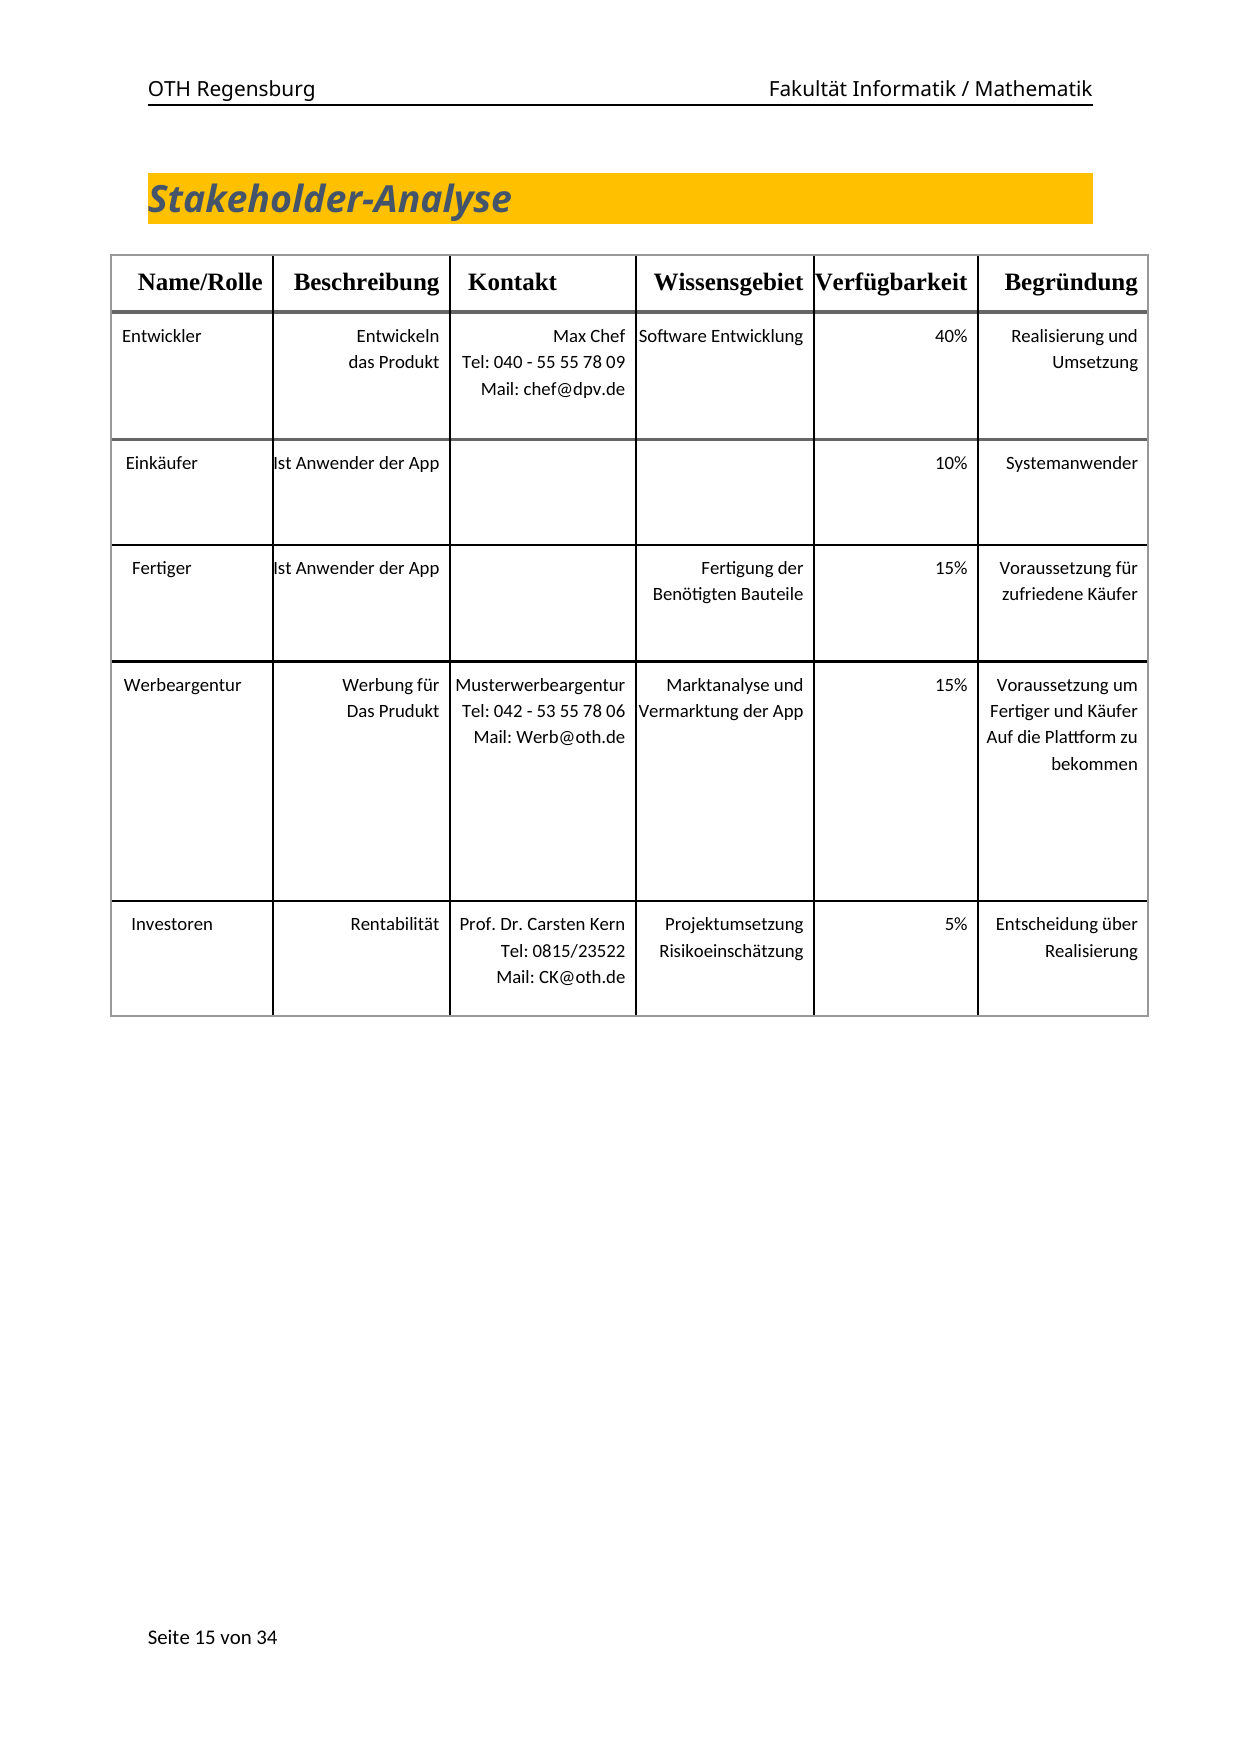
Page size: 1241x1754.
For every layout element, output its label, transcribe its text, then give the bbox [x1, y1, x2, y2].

table_cell Fertigung der Benötigten Bauteile [637, 546, 813, 660]
table_cell Max Chef Tel: 040 - 55 55 78 09 Mail: chef@dpv.de [451, 314, 635, 437]
table_cell Investoren [112, 902, 272, 1014]
table_cell Systemanwender [979, 441, 1147, 544]
table_cell Realisierung und Umsetzung [979, 314, 1147, 437]
table_cell Entwickler [112, 314, 272, 437]
table_header Name/Rolle [112, 256, 272, 310]
table_cell Voraussetzung für zufriedene Käufer [979, 546, 1147, 660]
table_cell Fertiger [112, 546, 272, 660]
table_cell Prof. Dr. Carsten Kern Tel: 0815/23522 Mail: CK@oth.de [451, 902, 635, 1014]
table_header Beschreibung [274, 256, 449, 310]
table_cell Marktanalyse und Vermarktung der App [637, 663, 813, 900]
table_header Verfügbarkeit [815, 256, 977, 310]
table_cell 10% [815, 441, 977, 544]
table_cell 5% [815, 902, 977, 1014]
table_cell 15% [815, 546, 977, 660]
table_cell 40% [815, 314, 977, 437]
table_cell [451, 441, 635, 544]
table_cell Musterwerbeargentur Tel: 042 - 53 55 78 06 Mail: Werb@oth.de [451, 663, 635, 900]
table_header Kontakt [451, 256, 635, 310]
table_cell Ist Anwender der App [274, 546, 449, 660]
table_cell Werbung für Das Prudukt [274, 663, 449, 900]
table_cell Werbeargentur [112, 663, 272, 900]
table_cell [637, 441, 813, 544]
table_cell Rentabilität [274, 902, 449, 1014]
table_cell Entwickeln das Produkt [274, 314, 449, 437]
table_cell 15% [815, 663, 977, 900]
table_cell Projektumsetzung Risikoeinschätzung [637, 902, 813, 1014]
table_cell Einkäufer [112, 441, 272, 544]
table_cell Voraussetzung um Fertiger und Käufer Auf die Plattform zu bekommen [979, 663, 1147, 900]
table_cell Ist Anwender der App [274, 441, 449, 544]
table_header Wissensgebiet [637, 256, 813, 310]
table_cell Software Entwicklung [637, 314, 813, 437]
table_cell [451, 546, 635, 660]
subtitle Stakeholder-Analyse [148, 173, 1093, 224]
table_cell Entscheidung über Realisierung [979, 902, 1147, 1014]
table_header Begründung [979, 256, 1147, 310]
